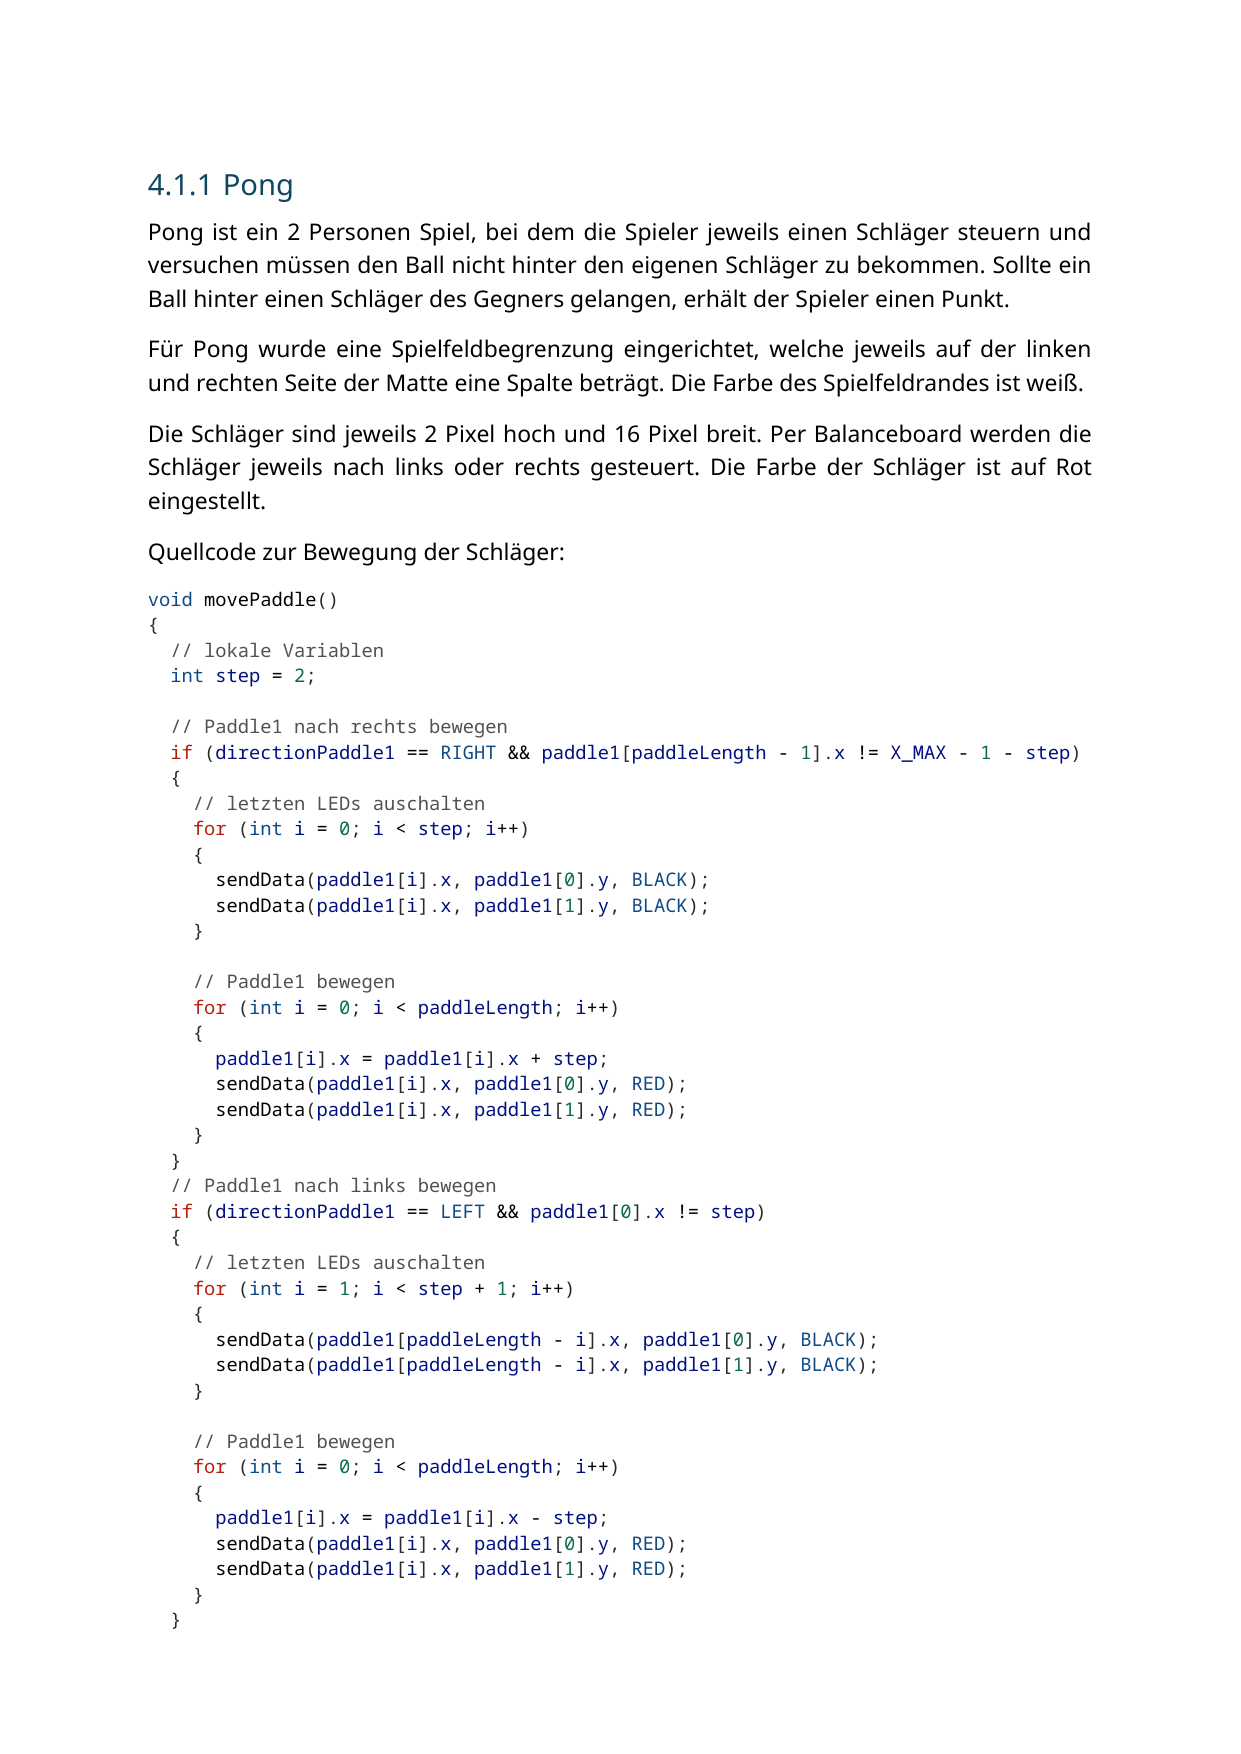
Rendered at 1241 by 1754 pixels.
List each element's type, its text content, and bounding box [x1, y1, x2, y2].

text void movePaddle() [148, 586, 1093, 611]
text } [148, 1581, 1093, 1607]
text sendData(paddle1[i].x, paddle1[0].y, BLACK); [148, 867, 1093, 892]
text for (int i = 0; i < paddleLength; i++) [148, 1453, 1093, 1479]
text if (directionPaddle1 == RIGHT && paddle1[paddleLength - 1].x != X_MAX - 1 - step) [148, 739, 1093, 764]
text Die Schläger sind jeweils 2 Pixel hoch und 16 Pixel breit. Per Balanceboard werden die Schläger jeweils nach links oder rechts gesteuert. Die Farbe der Schläger ist auf Rot eingestellt. [148, 417, 1093, 516]
text { [148, 611, 1093, 637]
text for (int i = 1; i < step + 1; i++) [148, 1275, 1093, 1300]
text // Paddle1 bewegen [148, 1428, 1093, 1453]
text int step = 2; [148, 662, 1093, 688]
text sendData(paddle1[i].x, paddle1[1].y, BLACK); [148, 892, 1093, 918]
text { [148, 764, 1093, 790]
text } [148, 1607, 1093, 1632]
text { [148, 1479, 1093, 1504]
text // letzten LEDs auschalten [148, 1249, 1093, 1275]
subtitle Pong [148, 164, 1093, 204]
text for (int i = 0; i < step; i++) [148, 816, 1093, 841]
text paddle1[i].x = paddle1[i].x + step; [148, 1045, 1093, 1071]
text sendData(paddle1[i].x, paddle1[1].y, RED); [148, 1556, 1093, 1581]
text } [148, 1147, 1093, 1173]
text { [148, 1300, 1093, 1326]
text sendData(paddle1[paddleLength - i].x, paddle1[0].y, BLACK); [148, 1326, 1093, 1351]
text } [148, 1122, 1093, 1147]
text Quellcode zur Bewegung der Schläger: [148, 535, 1093, 567]
text sendData(paddle1[i].x, paddle1[1].y, RED); [148, 1096, 1093, 1122]
text // Paddle1 nach rechts bewegen [148, 713, 1093, 739]
text sendData(paddle1[i].x, paddle1[0].y, RED); [148, 1071, 1093, 1096]
text Pong ist ein 2 Personen Spiel, bei dem die Spieler jeweils einen Schläger steuern und versuchen müssen den Ball nicht hinter den eigenen Schläger zu bekommen. Sollte ein Ball hinter einen Schläger des Gegners gelangen, erhält der Spieler einen Punkt. [148, 215, 1093, 314]
text // Paddle1 bewegen [148, 969, 1093, 994]
text if (directionPaddle1 == LEFT && paddle1[0].x != step) [148, 1198, 1093, 1224]
text } [148, 1377, 1093, 1402]
text Für Pong wurde eine Spielfeldbegrenzung eingerichtet, welche jeweils auf der linken und rechten Seite der Matte eine Spalte beträgt. Die Farbe des Spielfeldrandes ist weiß. [148, 333, 1093, 398]
text sendData(paddle1[paddleLength - i].x, paddle1[1].y, BLACK); [148, 1351, 1093, 1377]
text sendData(paddle1[i].x, paddle1[0].y, RED); [148, 1530, 1093, 1556]
text } [148, 918, 1093, 943]
text // letzten LEDs auschalten [148, 790, 1093, 816]
text for (int i = 0; i < paddleLength; i++) [148, 994, 1093, 1020]
text { [148, 1224, 1093, 1249]
text paddle1[i].x = paddle1[i].x - step; [148, 1504, 1093, 1530]
text { [148, 1020, 1093, 1045]
text { [148, 841, 1093, 867]
text // lokale Variablen [148, 637, 1093, 662]
text // Paddle1 nach links bewegen [148, 1173, 1093, 1198]
